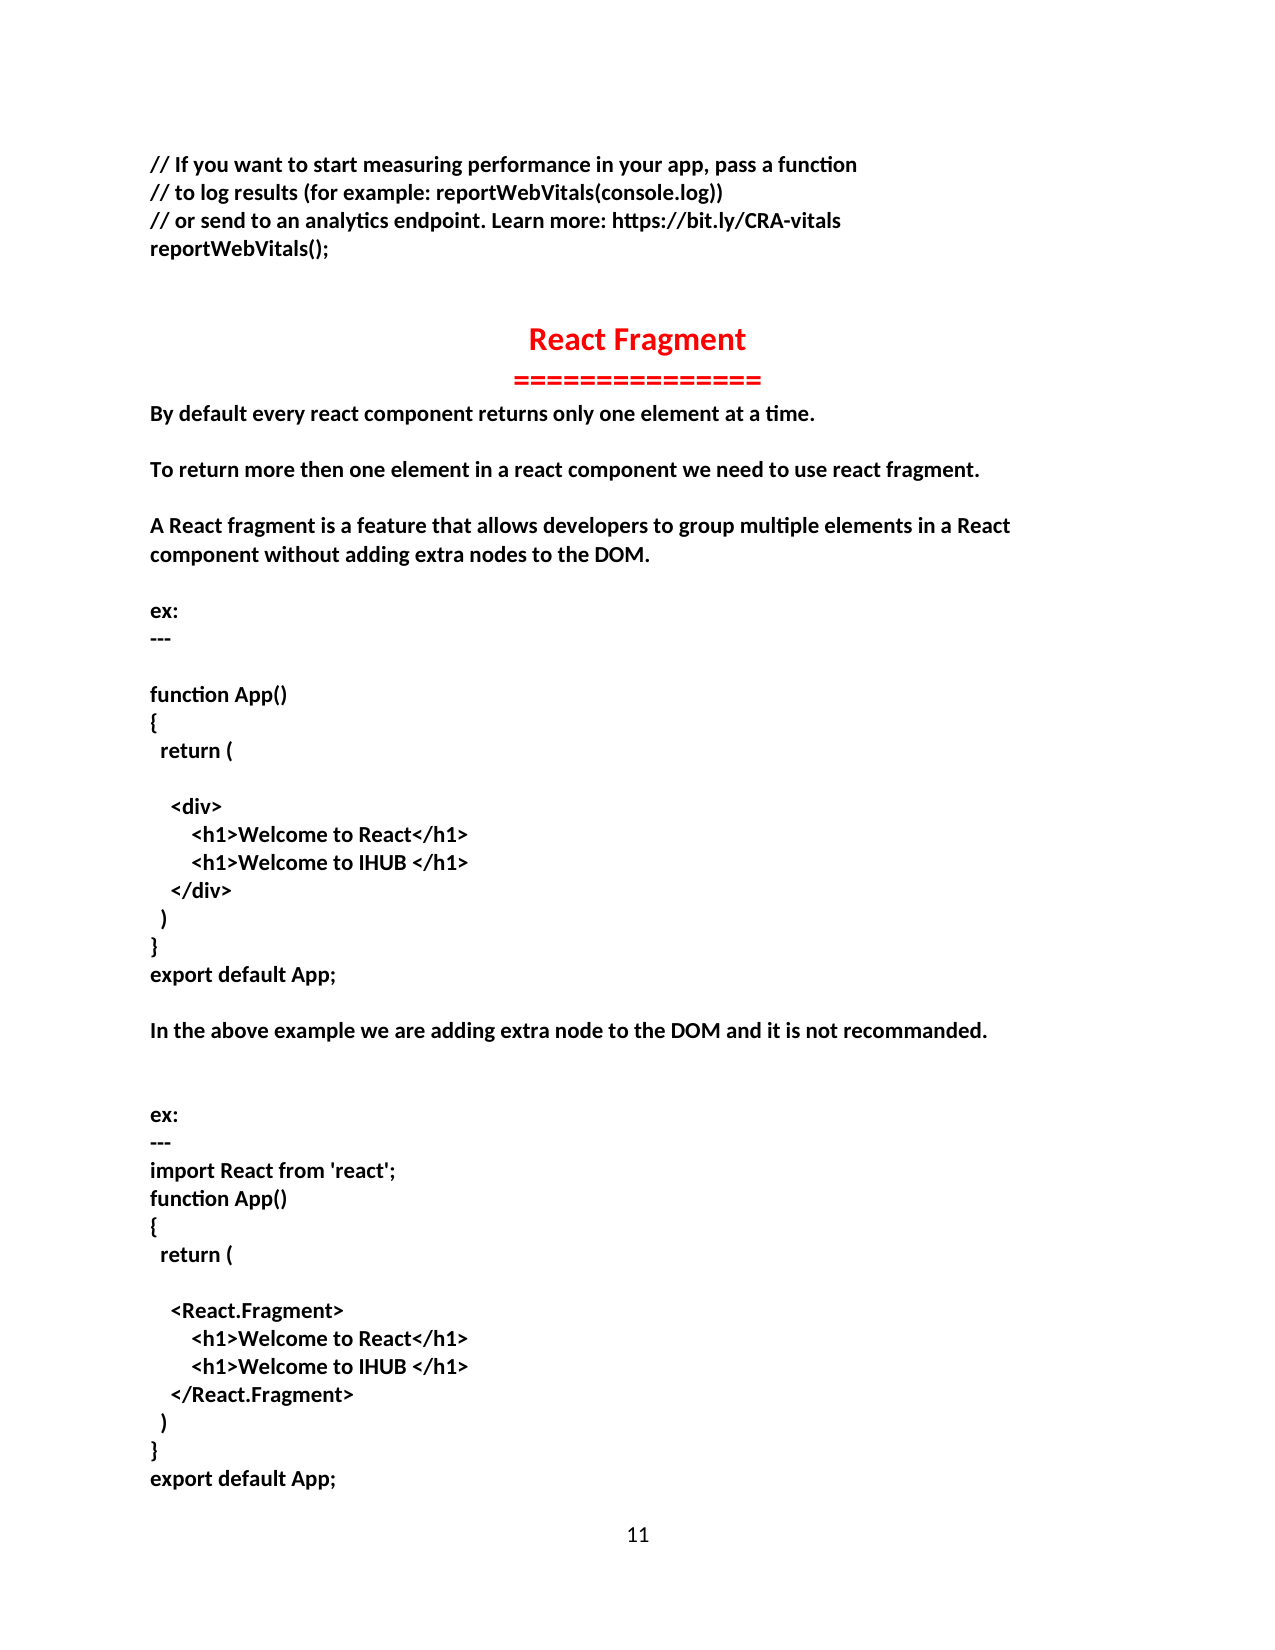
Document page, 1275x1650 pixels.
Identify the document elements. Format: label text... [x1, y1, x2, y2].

text --- [150, 1128, 1125, 1156]
text ex: [150, 596, 1125, 624]
text export default App; [150, 960, 1125, 988]
text // to log results (for example: reportWebVitals(console.log)) [150, 178, 1125, 206]
text return ( [150, 1240, 1125, 1268]
text A React fragment is a feature that allows developers to group multiple elements in a React component without adding extra nodes to the DOM. [150, 512, 1125, 568]
text return ( [150, 736, 1125, 764]
text <h1>Welcome to React</h1> [150, 820, 1125, 848]
text <div> [150, 792, 1125, 820]
text } [150, 932, 1125, 960]
text function App() [150, 680, 1125, 708]
text function App() [150, 1184, 1125, 1212]
text By default every react component returns only one element at a time. [150, 399, 1125, 428]
text } [150, 1436, 1125, 1464]
text reportWebVitals(); [150, 234, 1125, 262]
text In the above example we are adding extra node to the DOM and it is not recommanded. [150, 1016, 1125, 1044]
text <React.Fragment> [150, 1296, 1125, 1324]
text export default App; [150, 1464, 1125, 1492]
text React Fragment [150, 318, 1125, 359]
text --- [150, 624, 1125, 652]
text <h1>Welcome to IHUB </h1> [150, 1352, 1125, 1380]
text </div> [150, 876, 1125, 904]
text <h1>Welcome to IHUB </h1> [150, 848, 1125, 876]
text import React from 'react'; [150, 1156, 1125, 1184]
text </React.Fragment> [150, 1380, 1125, 1408]
text =============== [150, 359, 1125, 399]
text // If you want to start measuring performance in your app, pass a function [150, 150, 1125, 178]
text // or send to an analytics endpoint. Learn more: https://bit.ly/CRA-vitals [150, 206, 1125, 234]
text ex: [150, 1100, 1125, 1128]
text { [150, 708, 1125, 736]
text ) [150, 1408, 1125, 1436]
text { [150, 1212, 1125, 1240]
text To return more then one element in a react component we need to use react fragment. [150, 456, 1125, 484]
text ) [150, 904, 1125, 932]
text <h1>Welcome to React</h1> [150, 1324, 1125, 1352]
